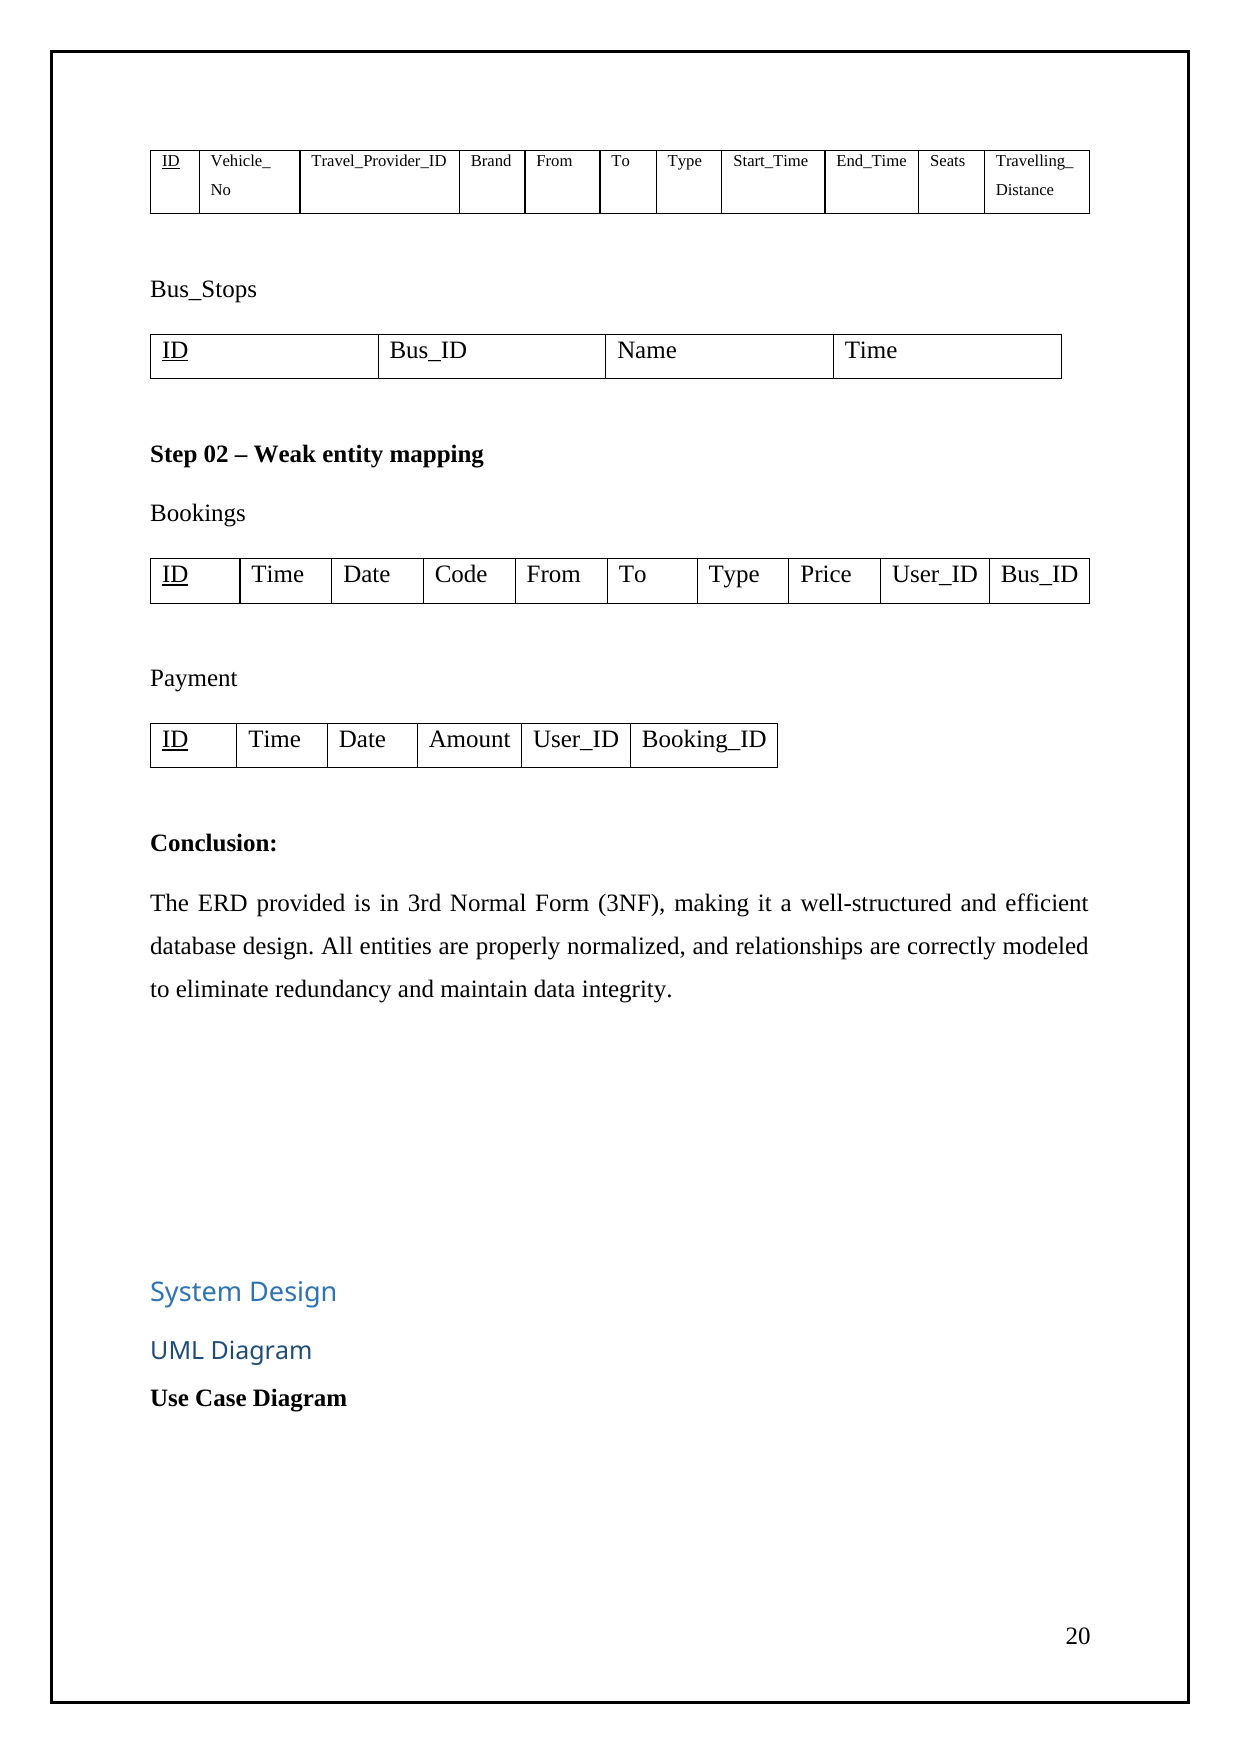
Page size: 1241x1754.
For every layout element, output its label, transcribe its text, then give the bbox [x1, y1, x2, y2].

table_header Date [328, 724, 417, 767]
table_header Bus_ID [990, 559, 1089, 602]
table_header Amount [418, 724, 521, 767]
subtitle System Design [150, 1273, 1090, 1310]
table_header Start_Time [722, 151, 824, 213]
text Bus_Stops [150, 274, 1090, 303]
table_header ID [151, 335, 378, 378]
table_header Travel_Provider_ID [301, 151, 459, 213]
text Bookings [150, 498, 1090, 527]
subtitle UML Diagram [150, 1332, 1090, 1366]
table_header From [526, 151, 599, 213]
table_header Time [237, 724, 327, 767]
table_header To [601, 151, 656, 213]
table_header Vehicle_ No [200, 151, 299, 213]
table_header Type [698, 559, 788, 602]
table_header Booking_ID [631, 724, 777, 767]
text Payment [150, 663, 1090, 692]
table_header To [608, 559, 697, 602]
table_header ID [151, 559, 239, 602]
table_header ID [151, 724, 236, 767]
table_header User_ID [881, 559, 989, 602]
table_header End_Time [826, 151, 918, 213]
text Conclusion: [150, 828, 1090, 857]
table_header Time [834, 335, 1061, 378]
text Use Case Diagram [150, 1383, 1090, 1412]
table_header ID [151, 151, 199, 213]
table_header Travelling_ Distance [985, 151, 1089, 213]
table_header Time [241, 559, 331, 602]
table_header User_ID [522, 724, 630, 767]
table_header Price [789, 559, 880, 602]
table_header Type [657, 151, 721, 213]
table_header Seats [919, 151, 984, 213]
table_header Code [424, 559, 515, 602]
table_header Name [606, 335, 833, 378]
table_header Date [332, 559, 423, 602]
text Step 02 – Weak entity mapping [150, 439, 1090, 467]
text The ERD provided is in 3rd Normal Form (3NF), making it a well-structured and efficient database design. All entities are properly normalized, and relationships are correctly modeled to eliminate redundancy and maintain data integrity. [150, 888, 1090, 1003]
table_header Bus_ID [379, 335, 605, 378]
table_header From [516, 559, 607, 602]
table_header Brand [460, 151, 524, 213]
